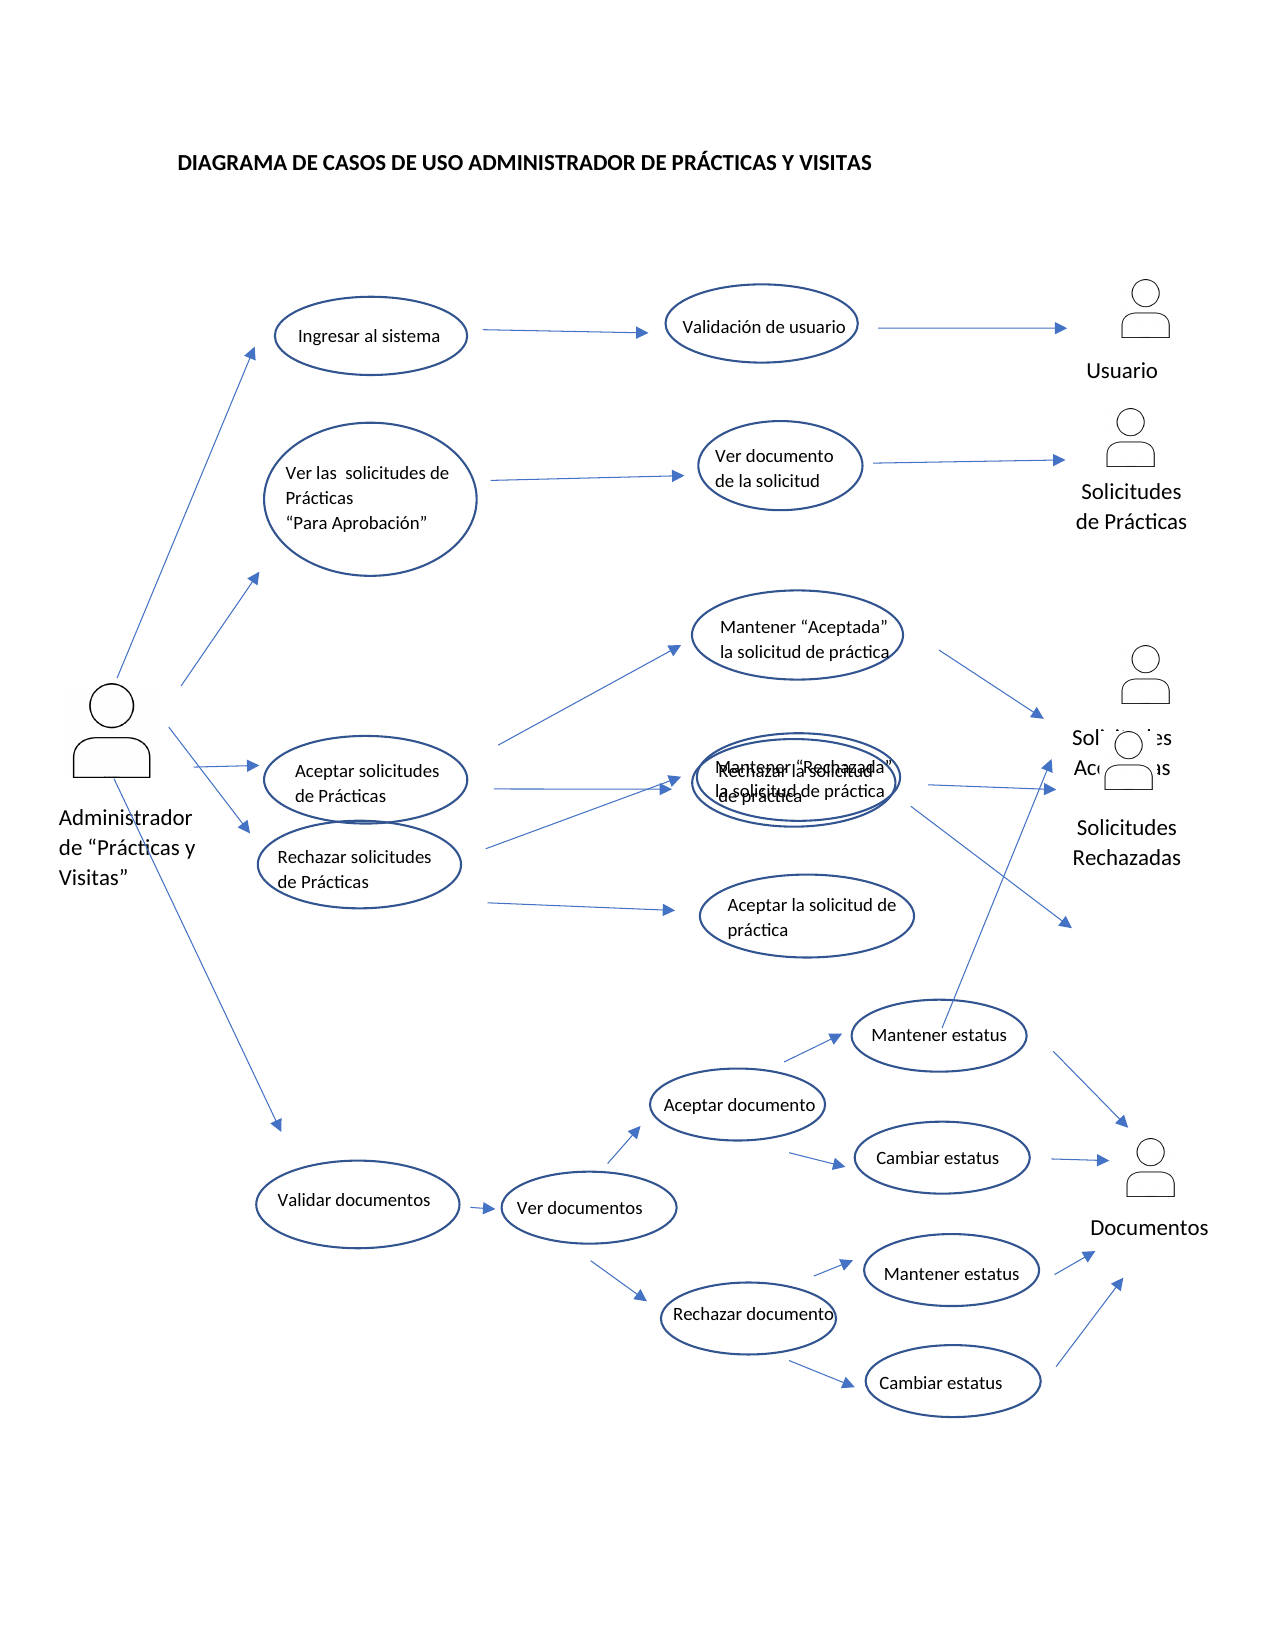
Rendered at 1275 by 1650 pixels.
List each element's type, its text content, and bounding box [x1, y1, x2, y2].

picture [64, 683, 159, 778]
picture [1121, 1138, 1179, 1197]
picture [1101, 408, 1160, 467]
picture [1116, 279, 1175, 338]
picture [1116, 645, 1175, 704]
text DIAGRAMA DE CASOS DE USO ADMINISTRADOR DE PRÁCTICAS Y VISITAS [177, 148, 1098, 176]
picture [1099, 731, 1158, 790]
